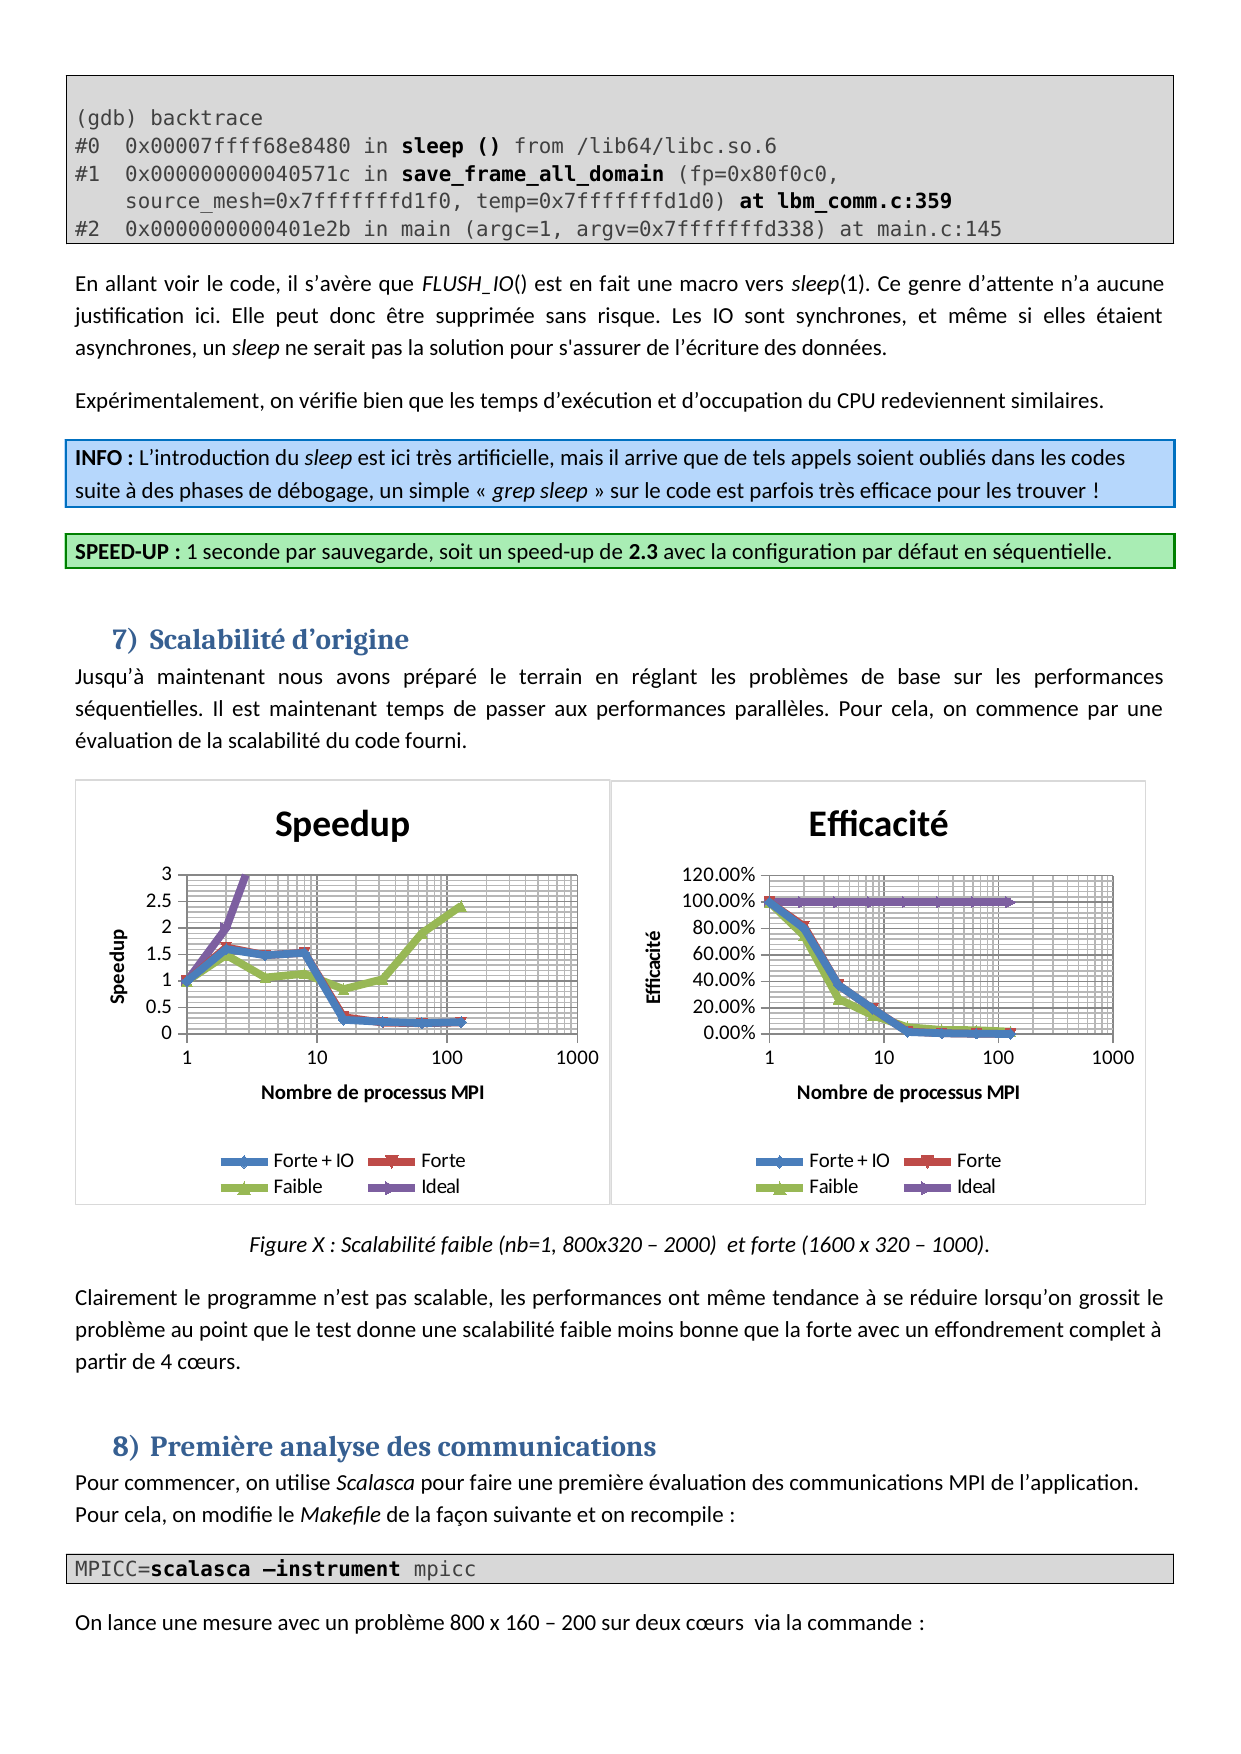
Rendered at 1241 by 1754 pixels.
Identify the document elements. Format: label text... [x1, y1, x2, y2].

text Expérimentalement, on vérifie bien que les temps d’exécution et d’occupation du CPU redeviennent similaires. [75, 386, 1165, 414]
text MPICC=scalasca –instrument mpicc [67, 1555, 1173, 1583]
text Figure X : Scalabilité faible (nb=1, 800x320 – 2000) et forte (1600 x 320 – 1000). [75, 1230, 1165, 1258]
text On lance une mesure avec un problème 800 x 160 – 200 sur deux cœurs via la commande : [75, 1608, 1165, 1636]
text En allant voir le code, il s’avère que FLUSH_IO() est en fait une macro vers sleep(1). Ce genre d’attente n’a aucune justification ici. Elle peut donc être supprimée sans risque. Les IO sont synchrones, et même si elles étaient asynchrones, un sleep ne serait pas la solution pour s'assurer de l’écriture des données. [75, 269, 1165, 361]
text Clairement le programme n’est pas scalable, les performances ont même tendance à se réduire lorsqu’on grossit le problème au point que le test donne une scalabilité faible moins bonne que la forte avec un effondrement complet à partir de 4 cœurs. [75, 1283, 1165, 1376]
text INFO : L’introduction du sleep est ici très artificielle, mais il arrive que de tels appels soient oubliés dans les codes suite à des phases de débogage, un simple « grep sleep » sur le code est parfois très efficace pour les trouver ! [67, 441, 1173, 506]
text Pour commencer, on utilise Scalasca pour faire une première évaluation des communications MPI de l’application. Pour cela, on modifie le Makefile de la façon suivante et on recompile : [75, 1468, 1165, 1528]
text Jusqu’à maintenant nous avons préparé le terrain en réglant les problèmes de base sur les performances séquentielles. Il est maintenant temps de passer aux performances parallèles. Pour cela, on commence par une évaluation de la scalabilité du code fourni. [75, 662, 1165, 754]
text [67, 76, 1173, 243]
text SPEED-UP : 1 seconde par sauvegarde, soit un speed-up de 2.3 avec la configuration par défaut en séquentielle. [67, 535, 1173, 567]
subtitle Première analyse des communications [112, 1430, 1165, 1463]
subtitle Scalabilité d’origine [112, 623, 1165, 657]
